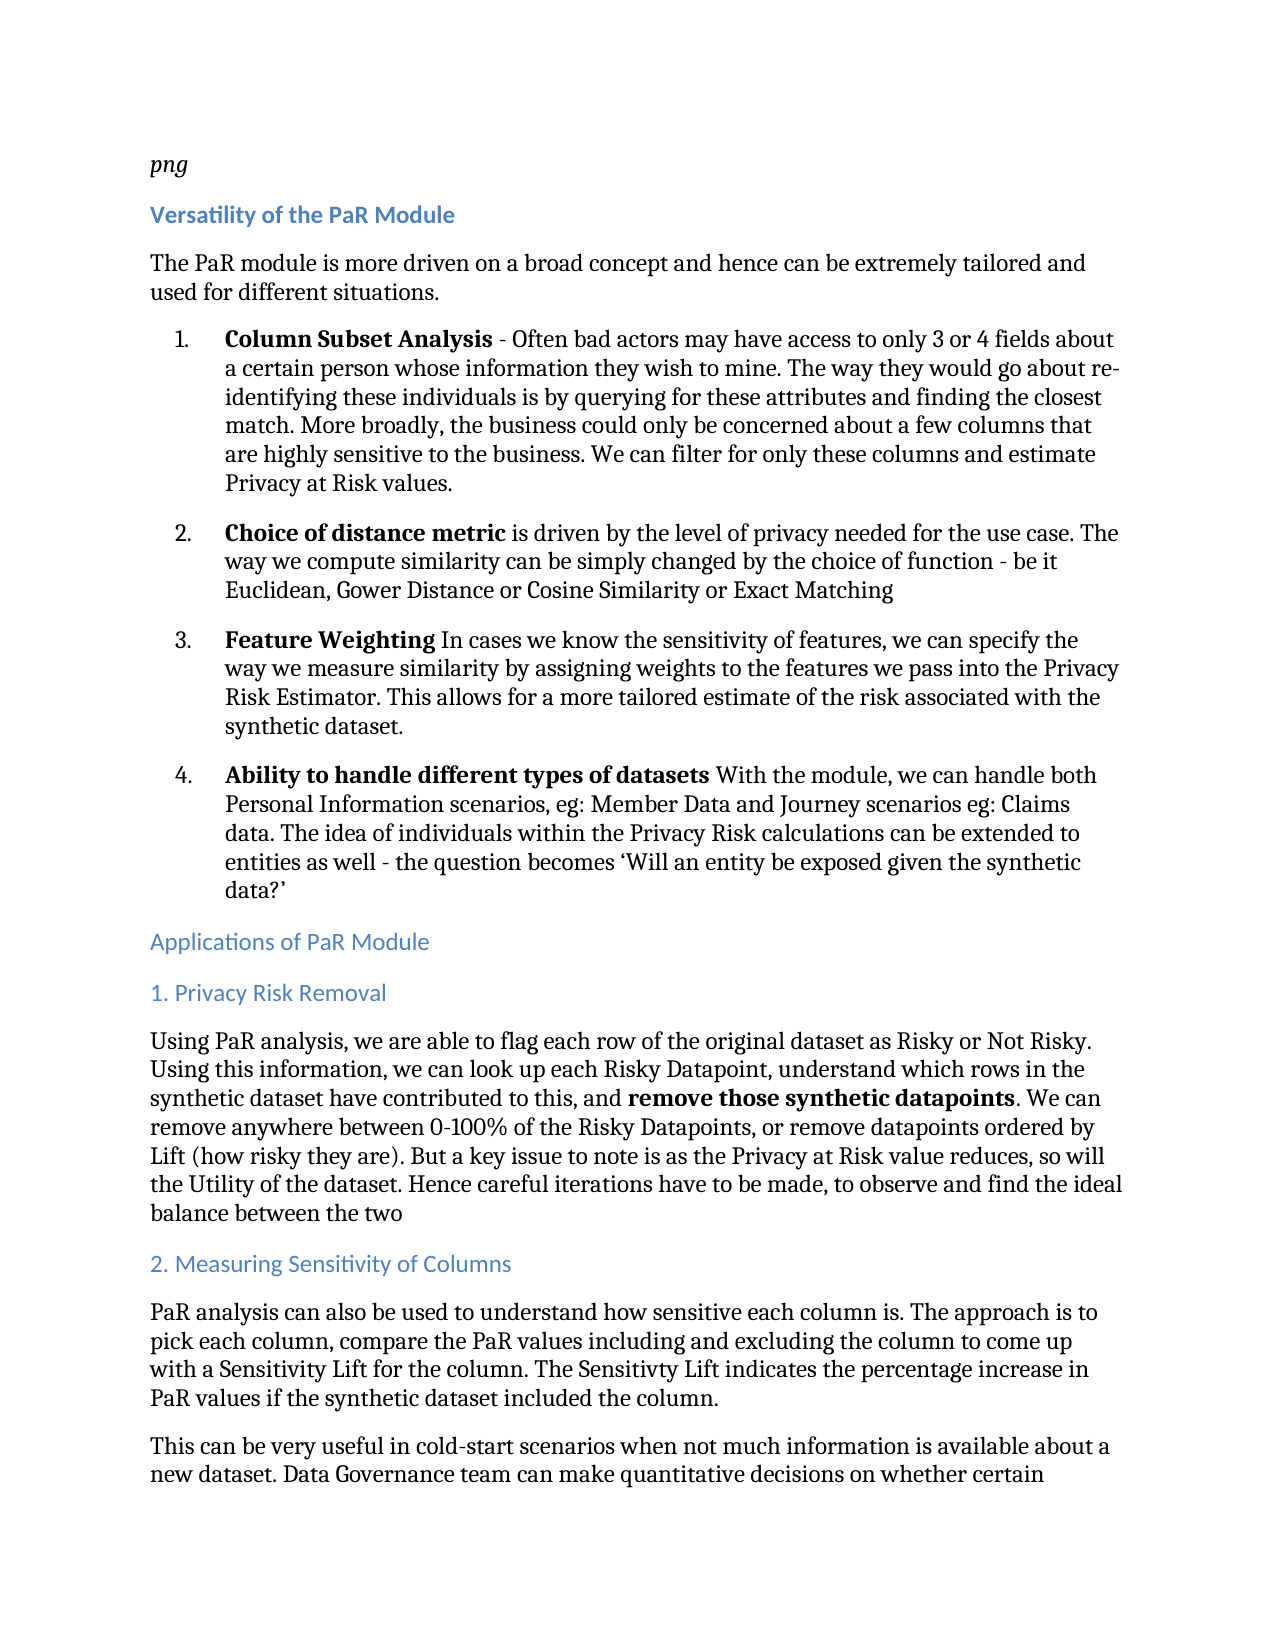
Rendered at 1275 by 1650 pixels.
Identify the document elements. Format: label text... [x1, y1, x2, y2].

text png [150, 150, 1125, 179]
text The PaR module is more driven on a broad concept and hence can be extremely tailored and used for different situations. [150, 249, 1125, 306]
list Choice of distance metric is driven by the level of privacy needed for the use case. The way we compute similarity can be simply changed by the choice of function - be it Euclidean, Gower Distance or Cosine Similarity or Exact Matching [175, 518, 1125, 605]
subtitle Versatility of the PaR Module [150, 199, 1125, 230]
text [150, 1432, 1125, 1489]
subtitle 1. Privacy Risk Removal [150, 977, 1125, 1008]
subtitle Applications of PaR Module [150, 926, 1125, 956]
text Using PaR analysis, we are able to flag each row of the original dataset as Risky or Not Risky. Using this information, we can look up each Risky Datapoint, understand which rows in the synthetic dataset have contributed to this, and remove those synthetic datapoints. We can remove anywhere between 0-100% of the Risky Datapoints, or remove datapoints ordered by Lift (how risky they are). But a key issue to note is as the Privacy at Risk value reduces, so will the Utility of the dataset. Hence careful iterations have to be made, to observe and find the ideal balance between the two [150, 1027, 1125, 1228]
subtitle 2. Measuring Sensitivity of Columns [150, 1249, 1125, 1279]
list Feature Weighting In cases we know the sensitivity of features, we can specify the way we measure similarity by assigning weights to the features we pass into the Privacy Risk Estimator. This allows for a more tailored estimate of the risk associated with the synthetic dataset. [175, 626, 1125, 741]
list Column Subset Analysis - Often bad actors may have access to only 3 or 4 fields about a certain person whose information they wish to mine. The way they would go about re-identifying these individuals is by querying for these attributes and finding the closest match. More broadly, the business could only be concerned about a few columns that are highly sensitive to the business. We can filter for only these columns and estimate Privacy at Risk values. [175, 325, 1125, 498]
text PaR analysis can also be used to understand how sensitive each column is. The approach is to pick each column, compare the PaR values including and excluding the column to come up with a Sensitivity Lift for the column. The Sensitivty Lift indicates the percentage increase in PaR values if the synthetic dataset included the column. [150, 1298, 1125, 1413]
list Ability to handle different types of datasets With the module, we can handle both Personal Information scenarios, eg: Member Data and Journey scenarios eg: Claims data. The idea of individuals within the Privacy Risk calculations can be extended to entities as well - the question becomes ‘Will an entity be exposed given the synthetic data?’ [175, 761, 1125, 905]
